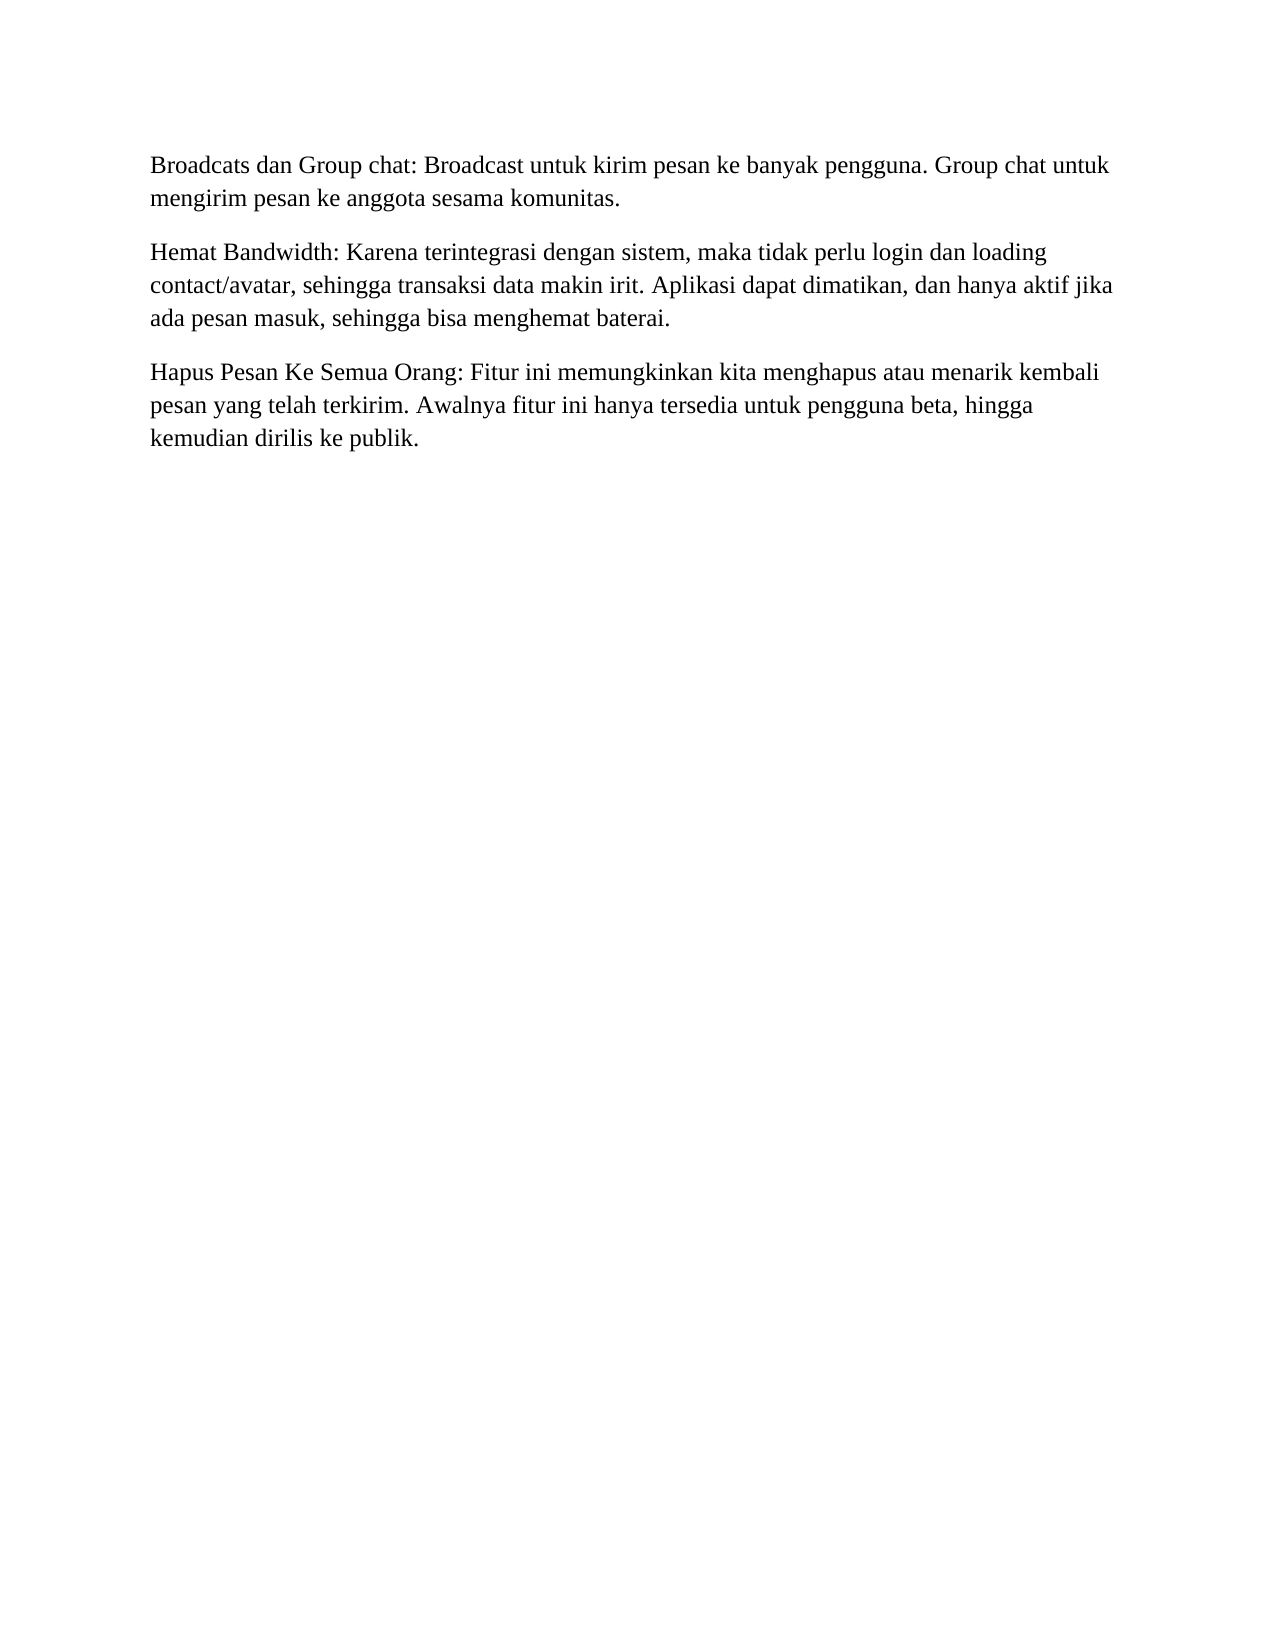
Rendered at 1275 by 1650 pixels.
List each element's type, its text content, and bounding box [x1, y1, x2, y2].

text Hapus Pesan Ke Semua Orang: Fitur ini memungkinkan kita menghapus atau menarik kembali pesan yang telah terkirim. Awalnya fitur ini hanya tersedia untuk pengguna beta, hingga kemudian dirilis ke publik. [150, 357, 1125, 452]
text Broadcats dan Group chat: Broadcast untuk kirim pesan ke banyak pengguna. Group chat untuk mengirim pesan ke anggota sesama komunitas. [150, 150, 1125, 212]
text Hemat Bandwidth: Karena terintegrasi dengan sistem, maka tidak perlu login dan loading contact/avatar, sehingga transaksi data makin irit. Aplikasi dapat dimatikan, dan hanya aktif jika ada pesan masuk, sehingga bisa menghemat baterai. [150, 237, 1125, 332]
